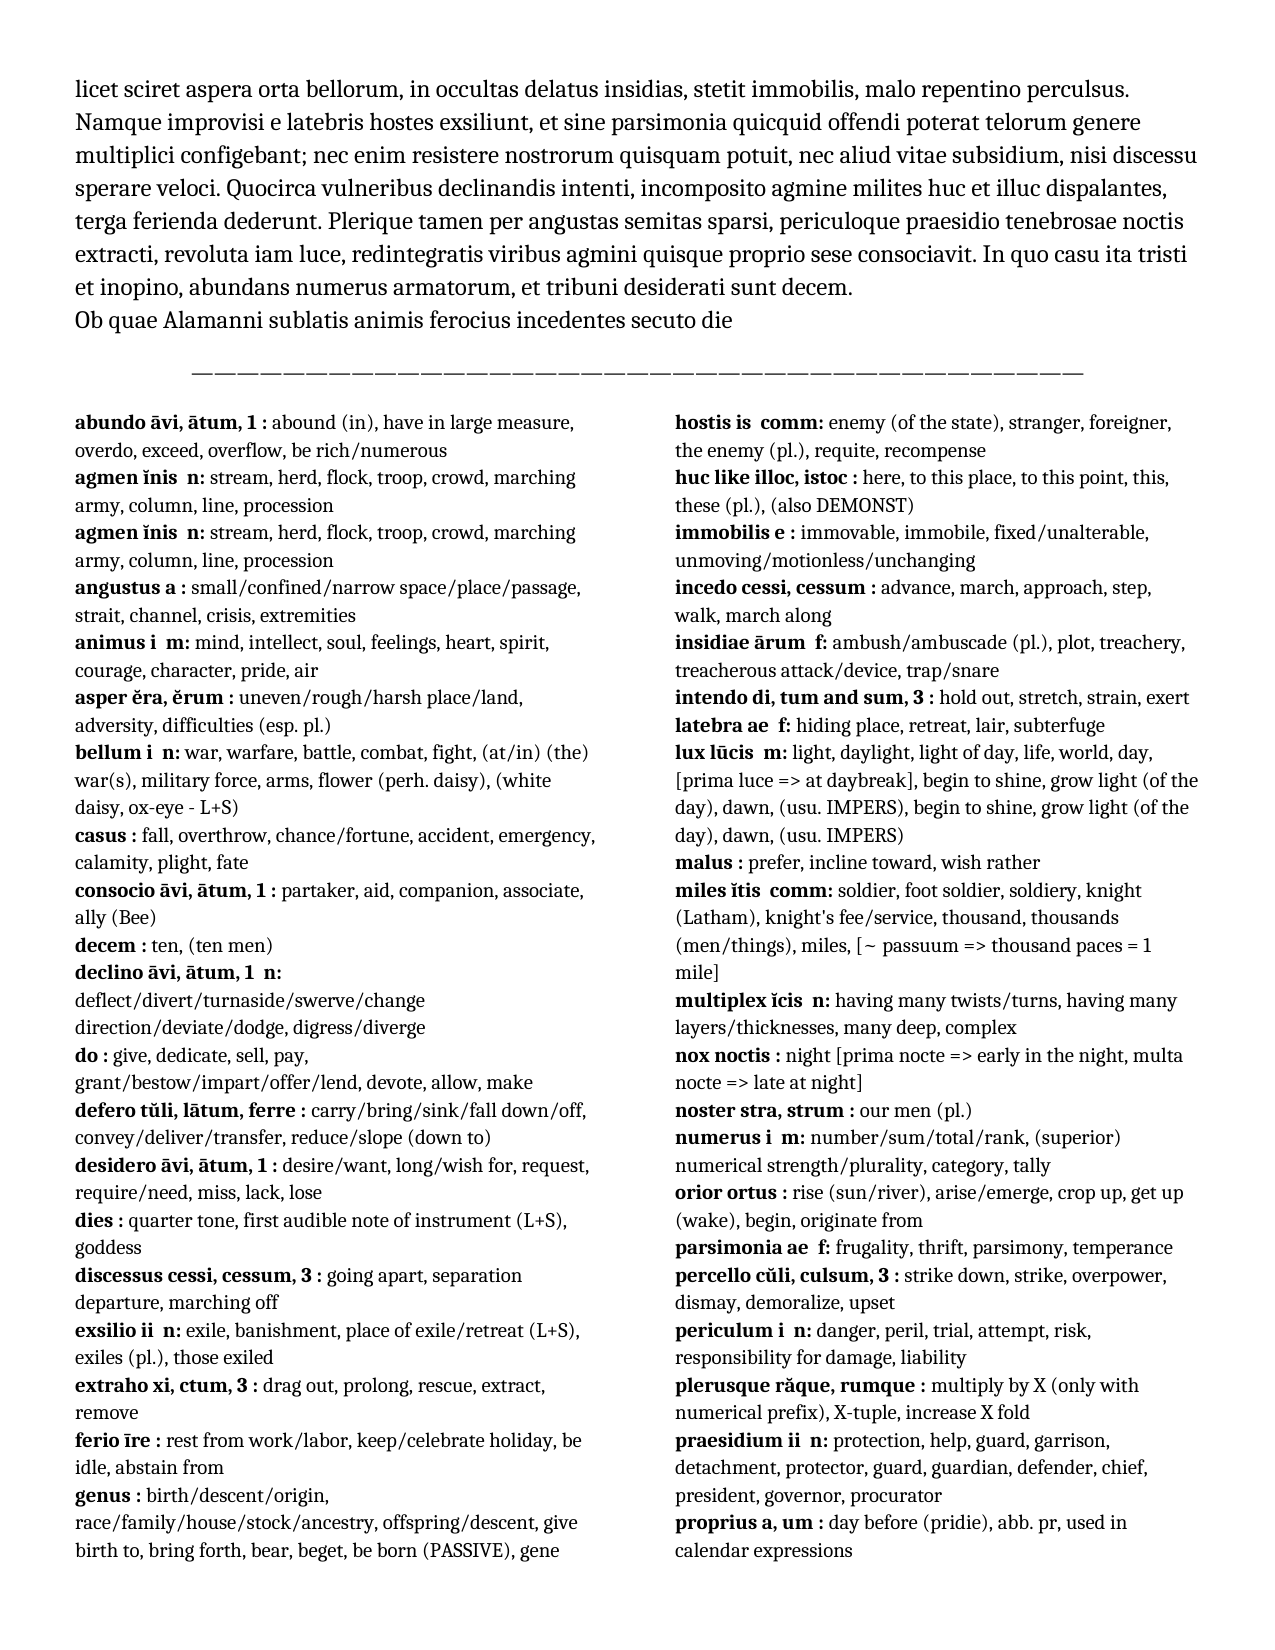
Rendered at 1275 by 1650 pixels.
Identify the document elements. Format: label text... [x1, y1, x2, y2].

text incedo cessi, cessum : advance, march, approach, step, walk, march along [675, 576, 1200, 627]
text orior ortus : rise (sun/river), arise/emerge, crop up, get up (wake), begin, originate from [675, 1181, 1200, 1232]
text periculum i n: danger, peril, trial, attempt, risk, responsibility for damage, liability [675, 1318, 1200, 1370]
text asper ĕra, ĕrum : uneven/rough/harsh place/land, adversity, difficulties (esp. pl.) [75, 686, 600, 737]
text defero tŭli, lātum, ferre : carry/bring/sink/fall down/off, convey/deliver/transfer, reduce/slope (down to) [75, 1098, 600, 1150]
text numerus i m: number/sum/total/rank, (superior) numerical strength/plurality, category, tally [675, 1126, 1200, 1177]
text huc like illoc, istoc : here, to this place, to this point, this, these (pl.), (also DEMONST) [675, 466, 1200, 517]
text discessus cessi, cessum, 3 : going apart, separation departure, marching off [75, 1263, 600, 1315]
text do : give, dedicate, sell, pay, grant/bestow/impart/offer/lend, devote, allow, make [75, 1043, 600, 1095]
text decem : ten, (ten men) [75, 933, 600, 957]
text insidiae ārum f: ambush/ambuscade (pl.), plot, treachery, treacherous attack/device, trap/snare [675, 631, 1200, 682]
text agmen ĭnis n: stream, herd, flock, troop, crowd, marching army, column, line, procession [75, 466, 600, 517]
text casus : fall, overthrow, chance/fortune, accident, emergency, calamity, plight, fate [75, 823, 600, 875]
text declino āvi, ātum, 1 n: deflect/divert/turnaside/swerve/change direction/deviate/dodge, digress/diverge [75, 961, 600, 1040]
text extraho xi, ctum, 3 : drag out, prolong, rescue, extract, remove [75, 1373, 600, 1425]
text multiplex ĭcis n: having many twists/turns, having many layers/thicknesses, many deep, complex [675, 988, 1200, 1040]
text consocio āvi, ātum, 1 : partaker, aid, companion, associate, ally (Bee) [75, 878, 600, 930]
text immobilis e : immovable, immobile, fixed/unalterable, unmoving/motionless/unchanging [675, 521, 1200, 572]
text licet sciret aspera orta bellorum, in occultas delatus insidias, stetit immobilis, malo repentino perculsus. Namque improvisi e latebris hostes exsiliunt, et sine parsimonia quicquid offendi poterat telorum genere multiplici configebant; nec enim resistere nostrorum quisquam potuit, nec aliud vitae subsidium, nisi discessu sperare veloci. Quocirca vulneribus declinandis intenti, incomposito agmine milites huc et illuc dispalantes, terga ferienda dederunt. Plerique tamen per angustas semitas sparsi, periculoque praesidio tenebrosae noctis extracti, revoluta iam luce, redintegratis viribus agmini quisque proprio sese consociavit. In quo casu ita tristi et inopino, abundans numerus armatorum, et tribuni desiderati sunt decem. Ob quae Alamanni sublatis animis ferocius incedentes secuto die [75, 75, 1200, 335]
text noster stra, strum : our men (pl.) [675, 1098, 1200, 1122]
text latebra ae f: hiding place, retreat, lair, subterfuge [675, 713, 1200, 737]
text parsimonia ae f: frugality, thrift, parsimony, temperance [675, 1236, 1200, 1260]
text desidero āvi, ātum, 1 : desire/want, long/wish for, request, require/need, miss, lack, lose [75, 1153, 600, 1205]
text animus i m: mind, intellect, soul, feelings, heart, spirit, courage, character, pride, air [75, 631, 600, 682]
text miles ĭtis comm: soldier, foot soldier, soldiery, knight (Latham), knight's fee/service, thousand, thousands (men/things), miles, [~ passuum => thousand paces = 1 mile] [675, 878, 1200, 985]
text ferio īre : rest from work/labor, keep/celebrate holiday, be idle, abstain from [75, 1428, 600, 1480]
text lux lūcis m: light, daylight, light of day, life, world, day, [prima luce => at daybreak], begin to shine, grow light (of the day), dawn, (usu. IMPERS), begin to shine, grow light (of the day), dawn, (usu. IMPERS) [675, 741, 1200, 847]
text angustus a : small/confined/narrow space/place/passage, strait, channel, crisis, extremities [75, 576, 600, 627]
text bellum i n: war, warfare, battle, combat, fight, (at/in) (the) war(s), military force, arms, flower (perh. daisy), (white daisy, ox-eye - L+S) [75, 741, 600, 820]
text abundo āvi, ātum, 1 : abound (in), have in large measure, overdo, exceed, overflow, be rich/numerous [75, 411, 600, 462]
text nox noctis : night [prima nocte => early in the night, multa nocte => late at night] [675, 1043, 1200, 1095]
text dies : quarter tone, first audible note of instrument (L+S), goddess [75, 1208, 600, 1260]
text agmen ĭnis n: stream, herd, flock, troop, crowd, marching army, column, line, procession [75, 521, 600, 572]
text hostis is comm: enemy (of the state), stranger, foreigner, the enemy (pl.), requite, recompense [675, 411, 1200, 462]
text exsilio ii n: exile, banishment, place of exile/retreat (L+S), exiles (pl.), those exiled [75, 1318, 600, 1370]
text malus : prefer, incline toward, wish rather [675, 851, 1200, 875]
text intendo di, tum and sum, 3 : hold out, stretch, strain, exert [675, 686, 1200, 710]
text plerusque răque, rumque : multiply by X (only with numerical prefix), X-tuple, increase X fold [675, 1373, 1200, 1425]
text proprius a, um : day before (pridie), abb. pr, used in calendar expressions [675, 1511, 1200, 1562]
text percello cŭli, culsum, 3 : strike down, strike, overpower, dismay, demoralize, upset [675, 1263, 1200, 1315]
text ——————————————————————————————————————— [75, 360, 1200, 386]
text praesidium ii n: protection, help, guard, garrison, detachment, protector, guard, guardian, defender, chief, president, governor, procurator [675, 1428, 1200, 1507]
text genus : birth/descent/origin, race/family/house/stock/ancestry, offspring/descent, give birth to, bring forth, bear, beget, be born (PASSIVE), gene [75, 1483, 600, 1562]
